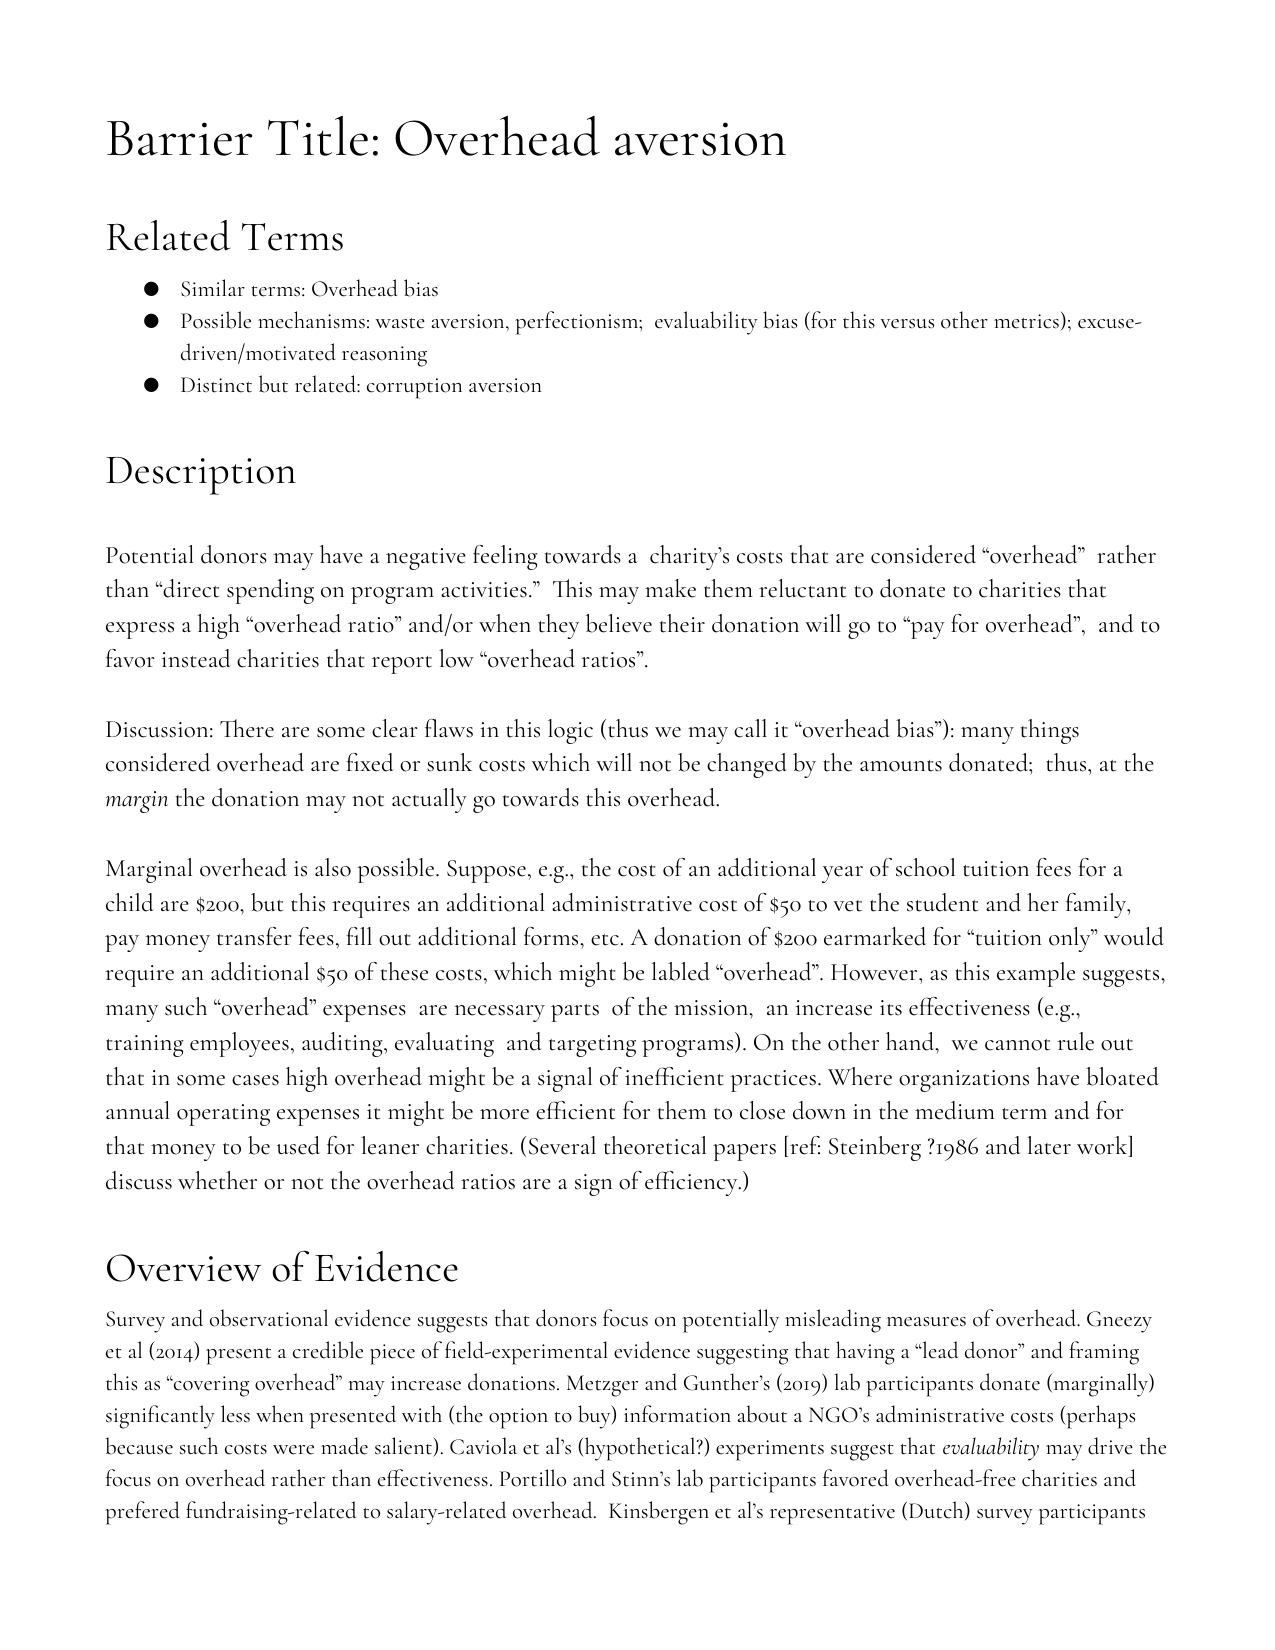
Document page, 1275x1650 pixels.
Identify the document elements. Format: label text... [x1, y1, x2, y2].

text Discussion: There are some clear flaws in this logic (thus we may call it “overhead bias”): many things considered overhead are fixed or sunk costs which will not be changed by the amounts donated; thus, at the margin the donation may not actually go towards this overhead. [105, 714, 1170, 814]
text Marginal overhead is also possible. Suppose, e.g., the cost of an additional year of school tuition fees for a child are $200, but this requires an additional administrative cost of $50 to vet the student and her family, pay money transfer fees, fill out additional forms, etc. A donation of $200 earmarked for “tuition only” would require an additional $50 of these costs, which might be labled “overhead”. However, as this example suggests, many such “overhead” expenses are necessary parts of the mission, an increase its effectiveness (e.g., training employees, auditing, evaluating and targeting programs). On the other hand, we cannot rule out that in some cases high overhead might be a signal of inefficient practices. Where organizations have bloated annual operating expenses it might be more efficient for them to close down in the medium term and for that money to be used for leaner charities. (Several theoretical papers [ref: Steinberg ?1986 and later work] discuss whether or not the overhead ratios are a sign of efficiency.) [105, 853, 1170, 1196]
title Barrier Title: Overhead aversion [105, 105, 1170, 171]
subtitle Description [105, 445, 1170, 495]
subtitle Related Terms [105, 212, 1170, 263]
list Distinct but related: corruption aversion [142, 371, 1170, 399]
text Potential donors may have a negative feeling towards a charity’s costs that are considered “overhead” rather than “direct spending on program activities.” This may make them reluctant to donate to charities that express a high “overhead ratio” and/or when they believe their donation will go to “pay for overhead”, and to favor instead charities that report low “overhead ratios”. [105, 540, 1170, 674]
list Possible mechanisms: waste aversion, perfectionism; evaluability bias (for this versus other metrics); excuse-driven/motivated reasoning [142, 307, 1170, 367]
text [105, 1306, 1170, 1525]
list Similar terms: Overhead bias [142, 275, 1170, 303]
subtitle Overview of Evidence [105, 1243, 1170, 1293]
